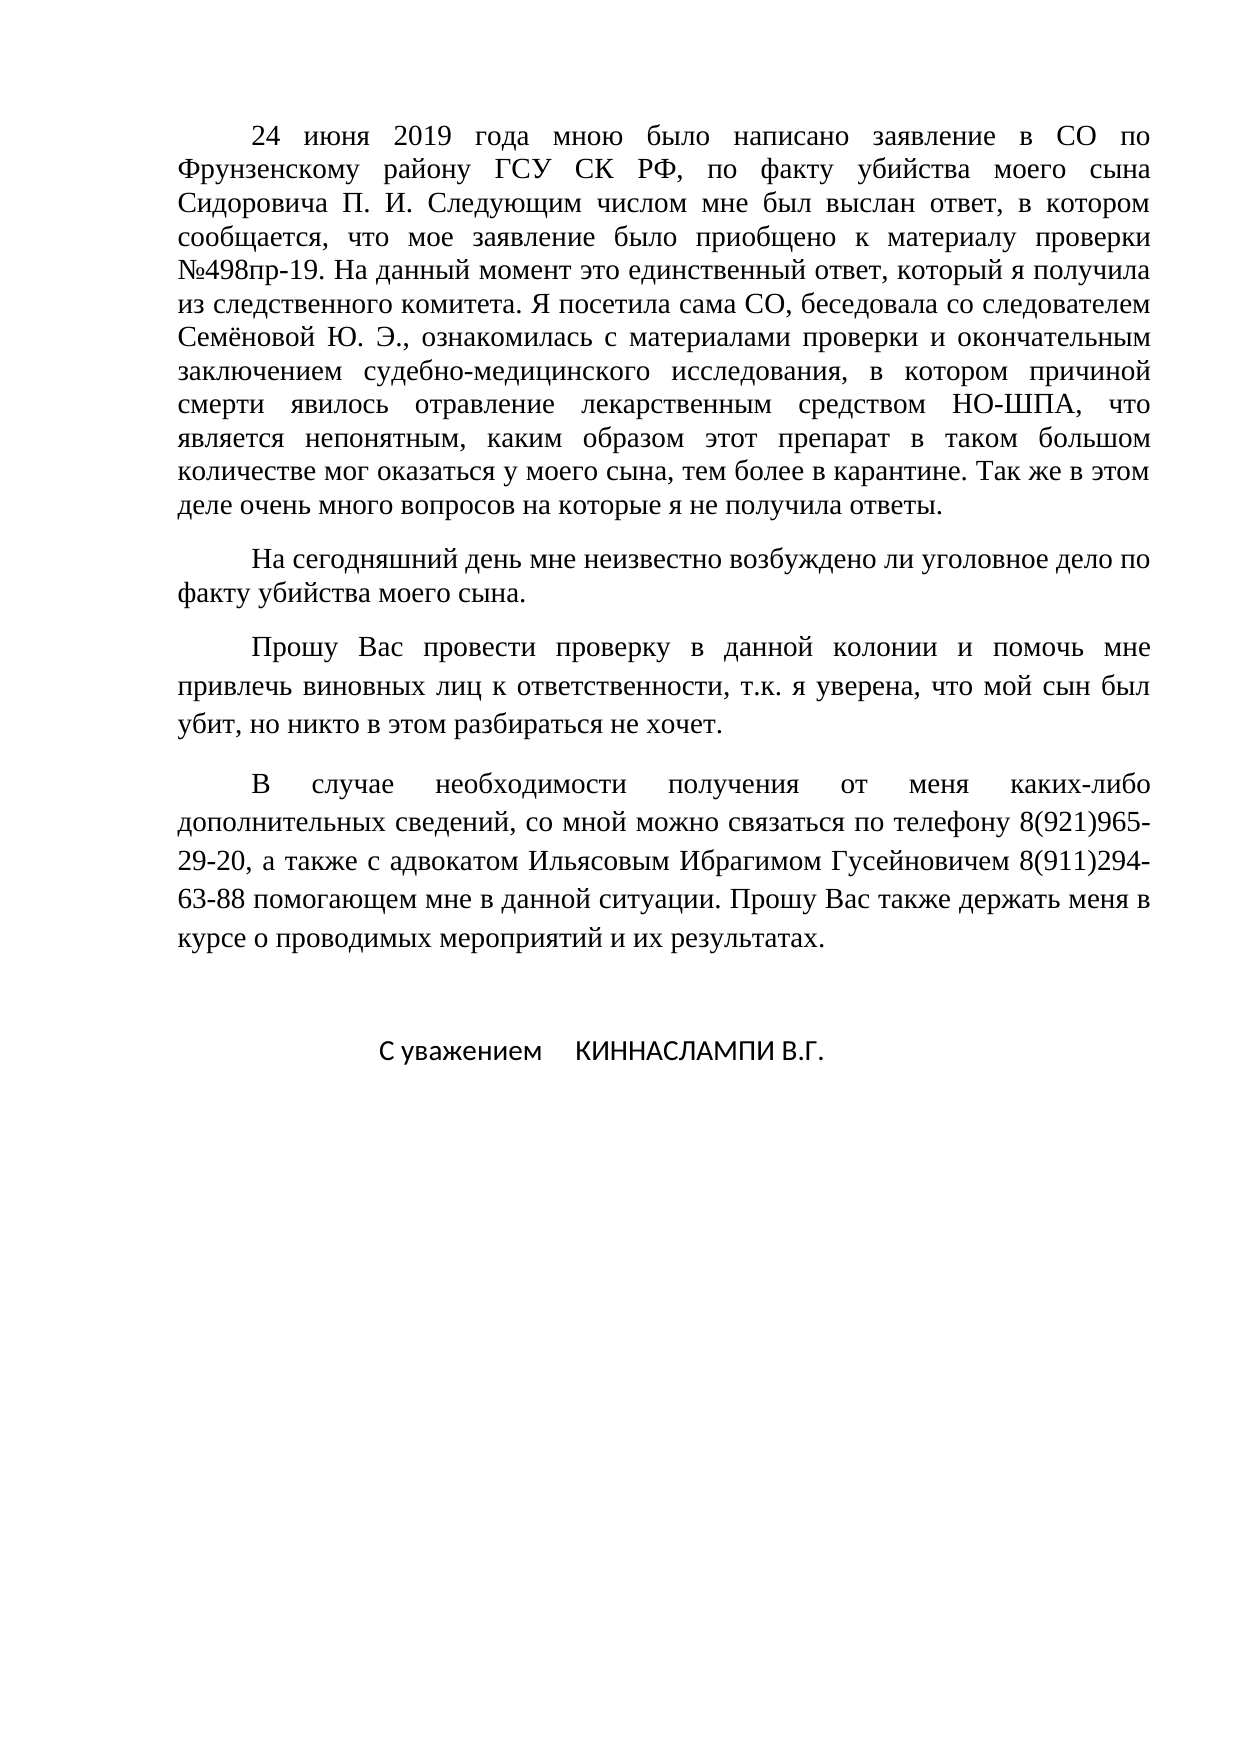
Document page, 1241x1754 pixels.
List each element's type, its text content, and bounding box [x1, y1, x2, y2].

text Прошу Вас провести проверку в данной колонии и помочь мне привлечь виновных лиц к ответственности, т.к. я уверена, что мой сын был убит, но никто в этом разбираться не хочет. [177, 629, 1152, 740]
text В случае необходимости получения от меня каких-либо дополнительных сведений, со мной можно связаться по телефону 8(921)965-29-20, а также с адвокатом Ильясовым Ибрагимом Гусейновичем 8(911)294-63-88 помогающем мне в данной ситуации. Прошу Вас также держать меня в курсе о проводимых мероприятий и их результатах. [177, 766, 1152, 953]
text С уважением КИННАСЛАМПИ В.Г. [177, 1032, 1152, 1068]
text На сегодняшний день мне неизвестно возбуждено ли уголовное дело по факту убийства моего сына. [177, 541, 1152, 608]
text 24 июня 2019 года мною было написано заявление в СО по Фрунзенскому району ГСУ СК РФ, по факту убийства моего сына Сидоровича П. И. Следующим числом мне был выслан ответ, в котором сообщается, что мое заявление было приобщено к материалу проверки №498пр-19. На данный момент это единственный ответ, который я получила из следственного комитета. Я посетила сама СО, беседовала со следователем Семёновой Ю. Э., ознакомилась с материалами проверки и окончательным заключением судебно-медицинского исследования, в котором причиной смерти явилось отравление лекарственным средством НО-ШПА, что является непонятным, каким образом этот препарат в таком большом количестве мог оказаться у моего сына, тем более в карантине. Так же в этом деле очень много вопросов на которые я не получила ответы. [177, 118, 1152, 521]
